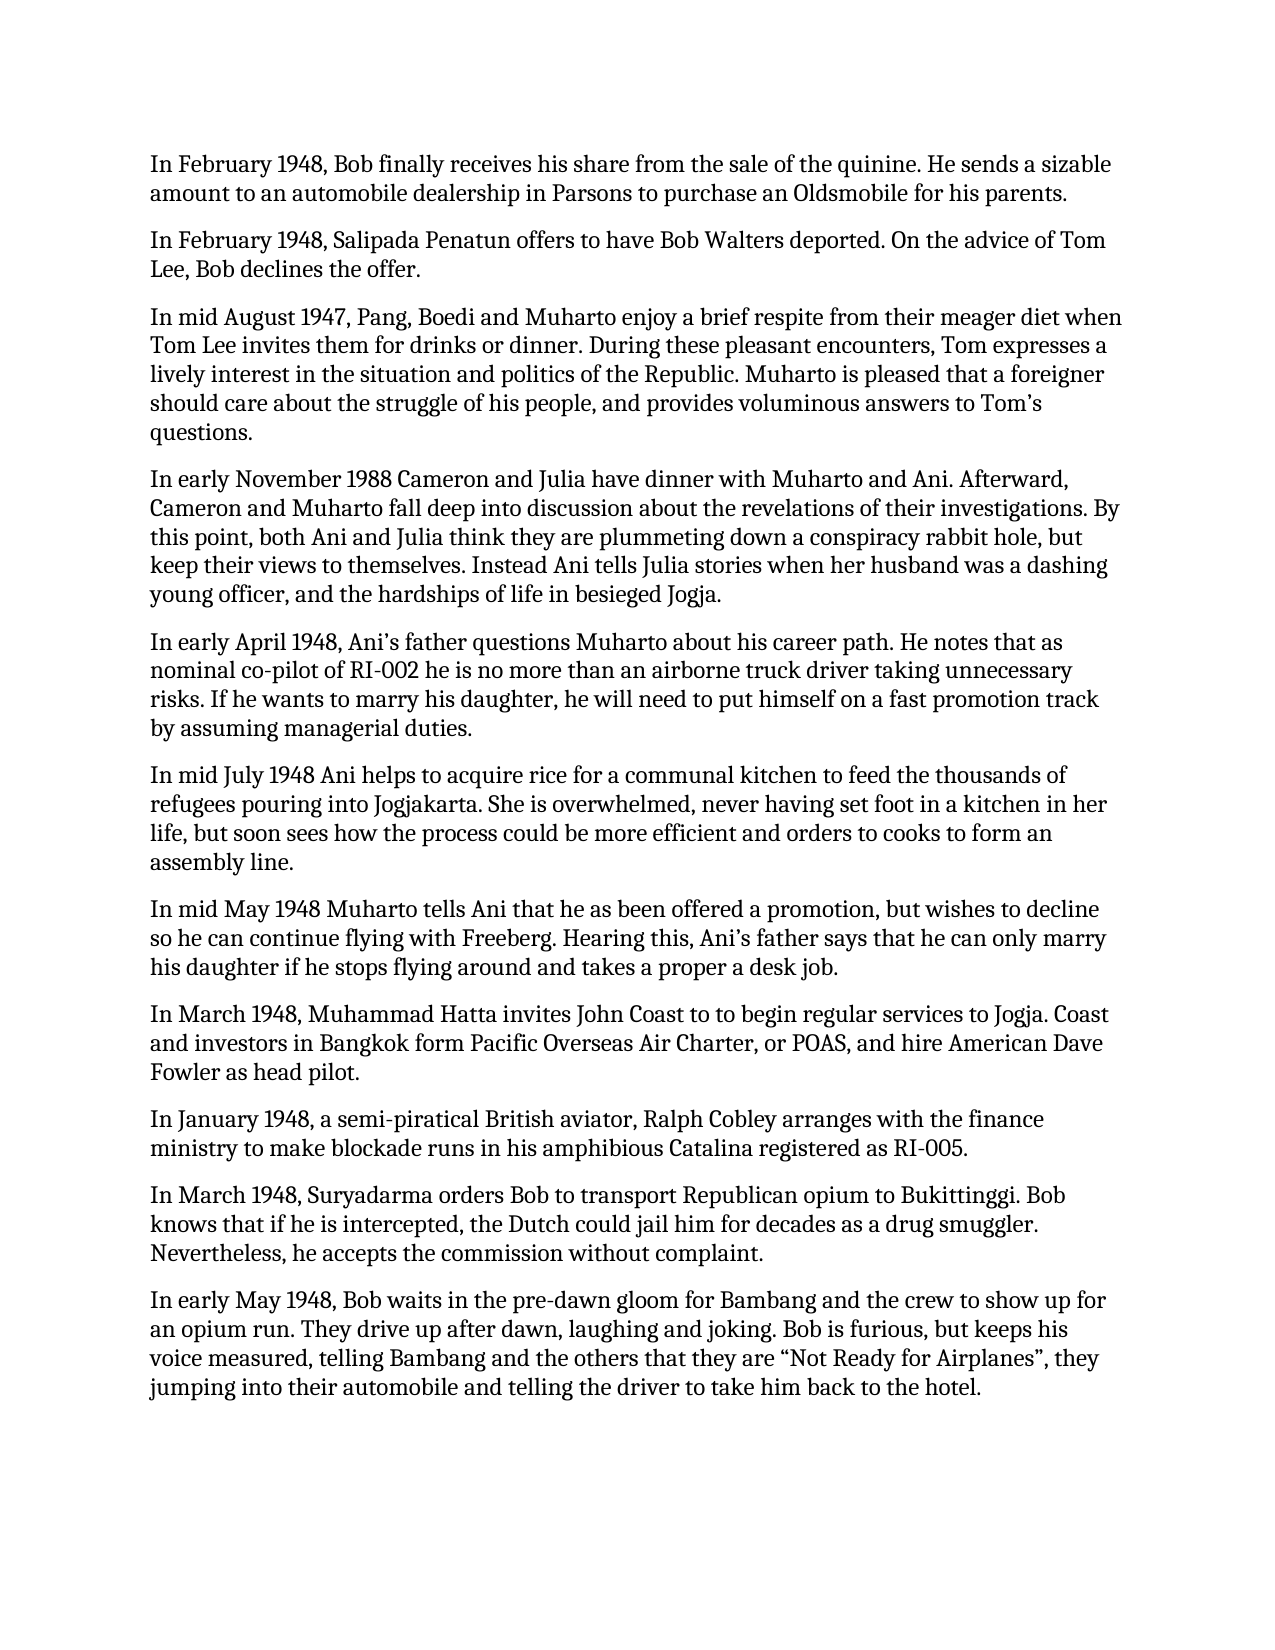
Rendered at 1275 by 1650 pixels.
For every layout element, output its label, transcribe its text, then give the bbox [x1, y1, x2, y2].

text In mid May 1948 Muharto tells Ani that he as been offered a promotion, but wishes to decline so he can continue flying with Freeberg. Hearing this, Ani’s father says that he can only marry his daughter if he stops flying around and takes a proper a desk job. [150, 895, 1125, 981]
text In February 1948, Bob finally receives his share from the sale of the quinine. He sends a sizable amount to an automobile dealership in Parsons to purchase an Oldsmobile for his parents. [150, 150, 1125, 207]
text In mid July 1948 Ani helps to acquire rice for a communal kitchen to feed the thousands of refugees pouring into Jogjakarta. She is overwhelmed, never having set foot in a kitchen in her life, but soon sees how the process could be more efficient and orders to cooks to form an assembly line. [150, 761, 1125, 876]
text In mid August 1947, Pang, Boedi and Muharto enjoy a brief respite from their meager diet when Tom Lee invites them for drinks or dinner. During these pleasant encounters, Tom expresses a lively interest in the situation and politics of the Republic. Muharto is pleased that a foreigner should care about the struggle of his people, and provides voluminous answers to Tom’s questions. [150, 302, 1125, 446]
text In March 1948, Muhammad Hatta invites John Coast to to begin regular services to Jogja. Coast and investors in Bangkok form Pacific Overseas Air Charter, or POAS, and hire American Dave Fowler as head pilot. [150, 1000, 1125, 1086]
text In early April 1948, Ani’s father questions Muharto about his career path. He notes that as nominal co-pilot of RI-002 he is no more than an airborne truck driver taking unnecessary risks. If he wants to marry his daughter, he will need to put himself on a fast promotion track by assuming managerial duties. [150, 627, 1125, 742]
text In March 1948, Suryadarma orders Bob to transport Republican opium to Bukittinggi. Bob knows that if he is intercepted, the Dutch could jail him for decades as a drug smuggler. Nevertheless, he accepts the commission without complaint. [150, 1181, 1125, 1267]
text In January 1948, a semi-piratical British aviator, Ralph Cobley arranges with the finance ministry to make blockade runs in his amphibious Catalina registered as RI-005. [150, 1105, 1125, 1162]
text In February 1948, Salipada Penatun offers to have Bob Walters deported. On the advice of Tom Lee, Bob declines the offer. [150, 226, 1125, 284]
text In early November 1988 Cameron and Julia have dinner with Muharto and Ani. Afterward, Cameron and Muharto fall deep into discussion about the revelations of their investigations. By this point, both Ani and Julia think they are plummeting down a conspiracy rabbit hole, but keep their views to themselves. Instead Ani tells Julia stories when her husband was a dashing young officer, and the hardships of life in besieged Jogja. [150, 465, 1125, 609]
text In early May 1948, Bob waits in the pre-dawn gloom for Bambang and the crew to show up for an opium run. They drive up after dawn, laughing and joking. Bob is furious, but keeps his voice measured, telling Bambang and the others that they are “Not Ready for Airplanes”, they jumping into their automobile and telling the driver to take him back to the hotel. [150, 1286, 1125, 1401]
